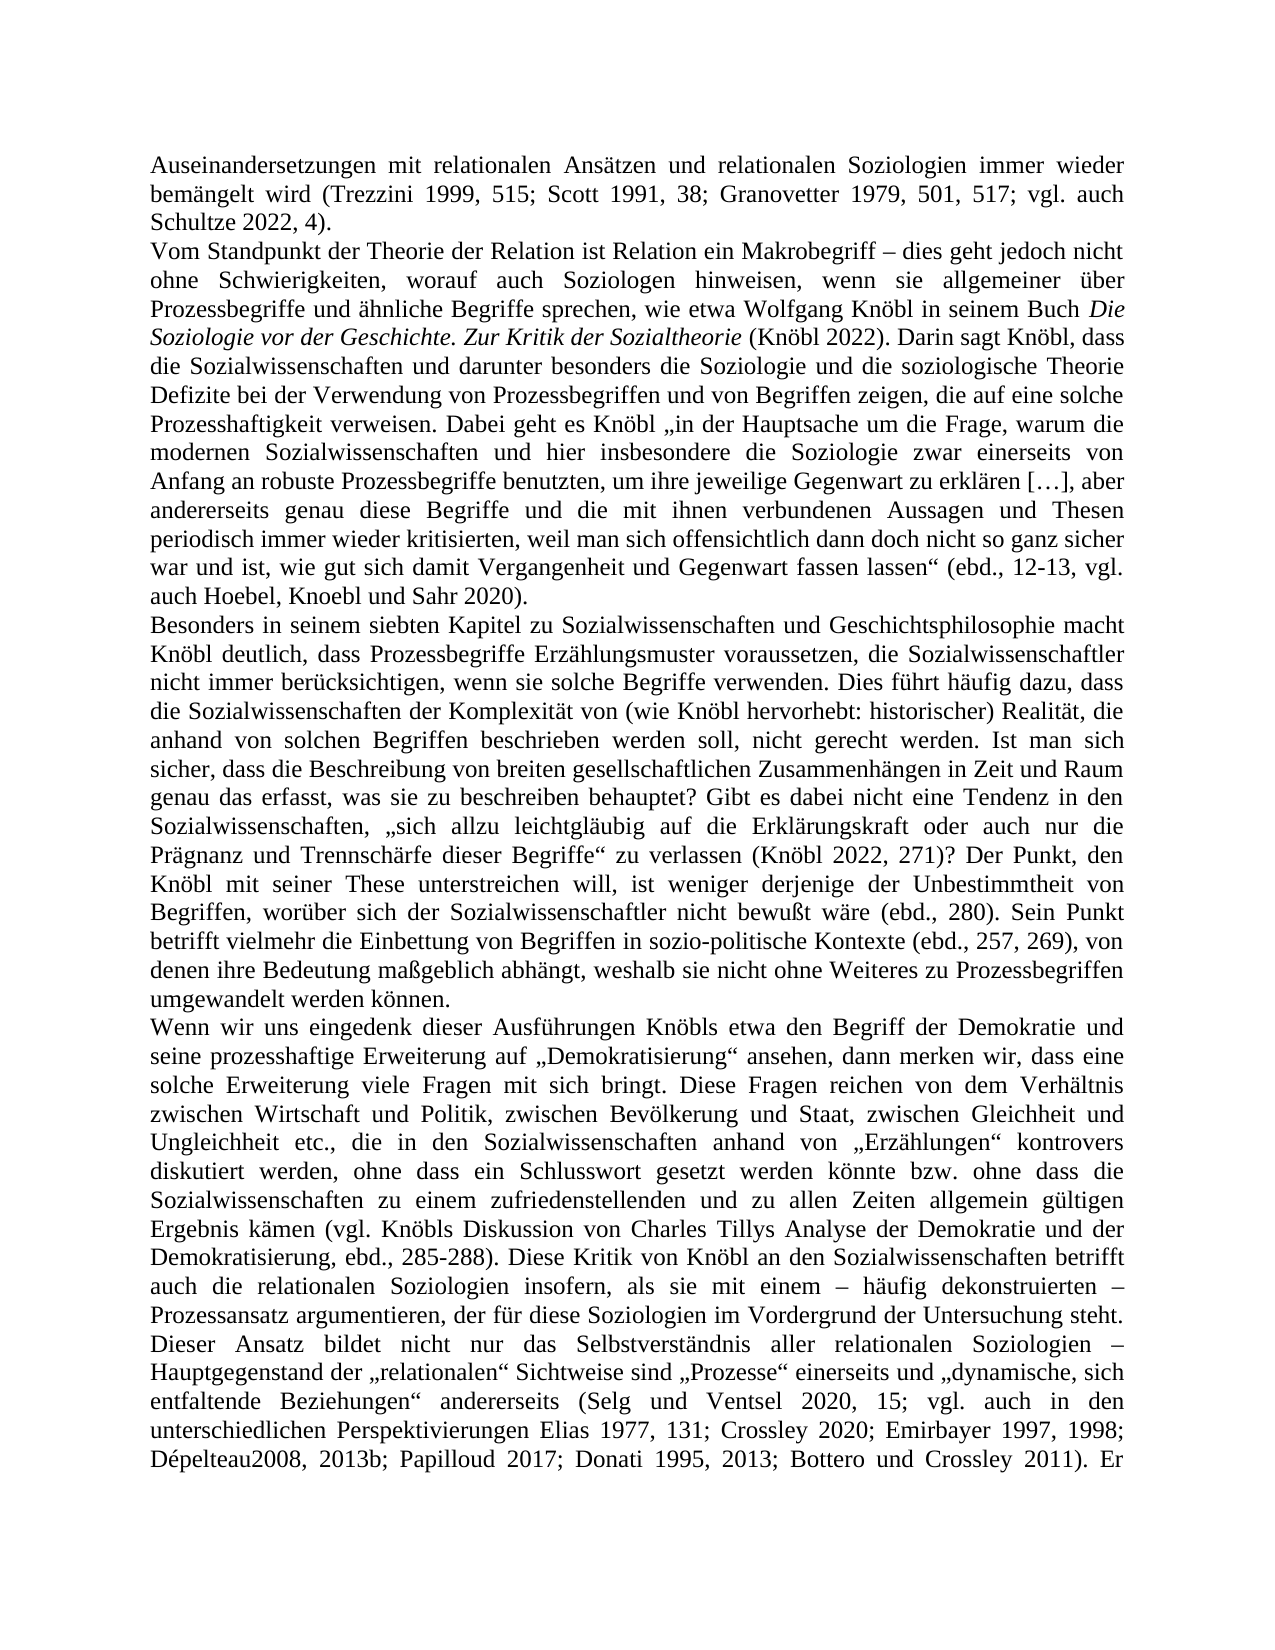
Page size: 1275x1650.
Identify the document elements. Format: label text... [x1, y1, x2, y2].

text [150, 150, 1125, 236]
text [150, 1012, 1125, 1472]
text Besonders in seinem siebten Kapitel zu Sozialwissenschaften und Geschichtsphilosophie macht Knöbl deutlich, dass Prozessbegriffe Erzählungsmuster voraussetzen, die Sozialwissenschaftler nicht immer berücksichtigen, wenn sie solche Begriffe verwenden. Dies führt häufig dazu, dass die Sozialwissenschaften der Komplexität von (wie Knöbl hervorhebt: historischer) Realität, die anhand von solchen Begriffen beschrieben werden soll, nicht gerecht werden. Ist man sich sicher, dass die Beschreibung von breiten gesellschaftlichen Zusammenhängen in Zeit und Raum genau das erfasst, was sie zu beschreiben behauptet? Gibt es dabei nicht eine Tendenz in den Sozialwissenschaften, „sich allzu leichtgläubig auf die Erklärungskraft oder auch nur die Prägnanz und Trennschärfe dieser Begriffe“ zu verlassen (Knöbl 2022, 271)? Der Punkt, den Knöbl mit seiner These unterstreichen will, ist weniger derjenige der Unbestimmtheit von Begriffen, worüber sich der Sozialwissenschaftler nicht bewußt wäre (ebd., 280). Sein Punkt betrifft vielmehr die Einbettung von Begriffen in sozio-politische Kontexte (ebd., 257, 269), von denen ihre Bedeutung maßgeblich abhängt, weshalb sie nicht ohne Weiteres zu Prozessbegriffen umgewandelt werden können. [150, 610, 1125, 1012]
text Vom Standpunkt der Theorie der Relation ist Relation ein Makrobegriff – dies geht jedoch nicht ohne Schwierigkeiten, worauf auch Soziologen hinweisen, wenn sie allgemeiner über Prozessbegriffe und ähnliche Begriffe sprechen, wie etwa Wolfgang Knöbl in seinem Buch Die Soziologie vor der Geschichte. Zur Kritik der Sozialtheorie (Knöbl 2022). Darin sagt Knöbl, dass die Sozialwissenschaften und darunter besonders die Soziologie und die soziologische Theorie Defizite bei der Verwendung von Prozessbegriffen und von Begriffen zeigen, die auf eine solche Prozesshaftigkeit verweisen. Dabei geht es Knöbl „in der Hauptsache um die Frage, warum die modernen Sozialwissenschaften und hier insbesondere die Soziologie zwar einerseits von Anfang an robuste Prozessbegriffe benutzten, um ihre jeweilige Gegenwart zu erklären […], aber andererseits genau diese Begriffe und die mit ihnen verbundenen Aussagen und Thesen periodisch immer wieder kritisierten, weil man sich offensichtlich dann doch nicht so ganz sicher war und ist, wie gut sich damit Vergangenheit und Gegenwart fassen lassen“ (ebd., 12-13, vgl. auch Hoebel, Knoebl und Sahr 2020). [150, 236, 1125, 610]
